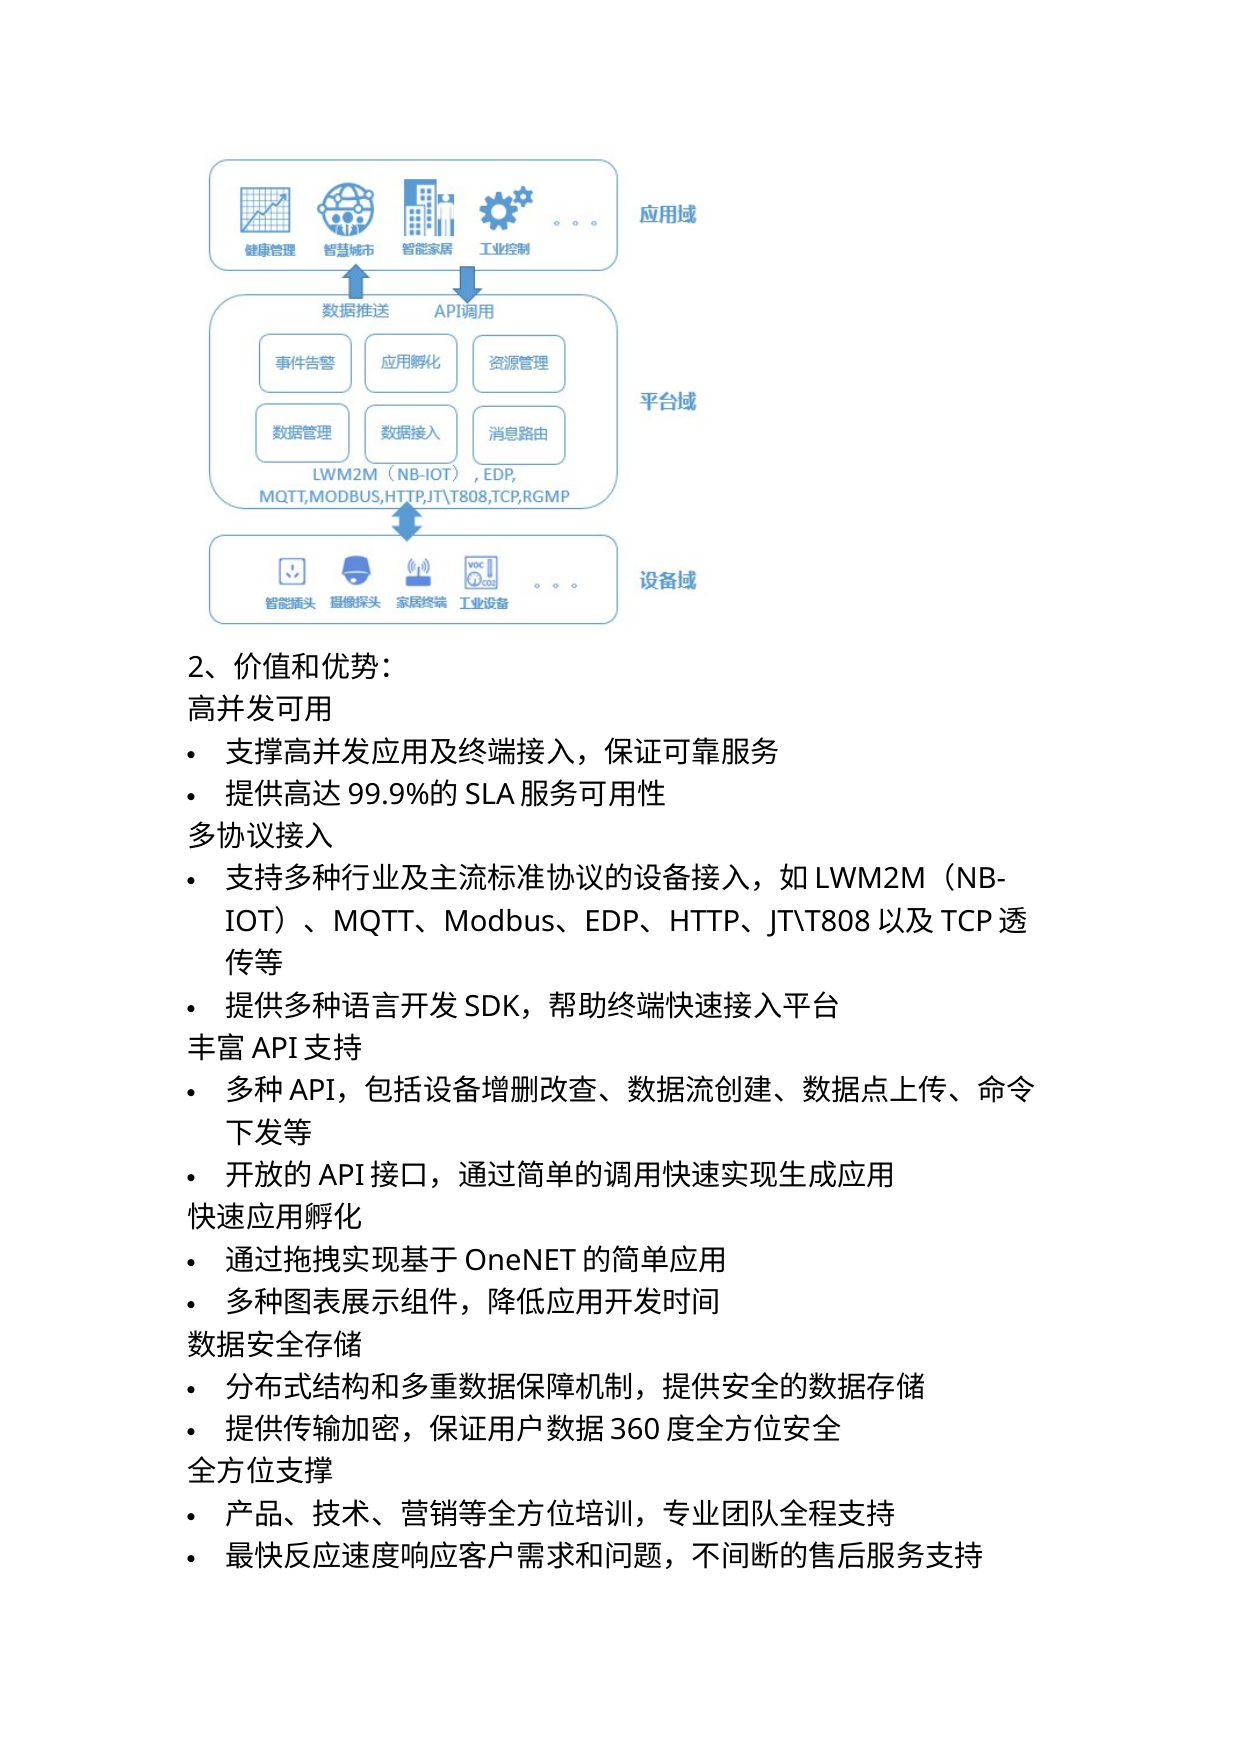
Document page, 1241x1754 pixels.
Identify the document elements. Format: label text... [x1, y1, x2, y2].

text 丰富API支持 [187, 1024, 1053, 1067]
text 高并发可用 [187, 686, 1053, 728]
text 数据安全存储 [187, 1321, 1053, 1363]
text 全方位支撑 [187, 1448, 1053, 1490]
picture [187, 150, 727, 644]
text 2、价值和优势： [187, 643, 1053, 686]
list 通过拖拽实现基于OneNET的简单应用 [187, 1236, 1053, 1279]
list 最快反应速度响应客户需求和问题，不间断的售后服务支持 [187, 1533, 1053, 1575]
list 分布式结构和多重数据保障机制，提供安全的数据存储 [187, 1363, 1053, 1406]
list 多种API，包括设备增删改查、数据流创建、数据点上传、命令下发等 [187, 1067, 1053, 1152]
list 支持多种行业及主流标准协议的设备接入，如LWM2M（NB-IOT）、MQTT、Modbus、EDP、HTTP、JT\T808以及TCP透传等 [187, 855, 1053, 982]
list 支撑高并发应用及终端接入，保证可靠服务 [187, 728, 1053, 770]
list 多种图表展示组件，降低应用开发时间 [187, 1279, 1053, 1321]
text 快速应用孵化 [187, 1194, 1053, 1236]
list 提供多种语言开发SDK，帮助终端快速接入平台 [187, 982, 1053, 1024]
list 提供高达99.9%的SLA服务可用性 [187, 770, 1053, 813]
list 提供传输加密，保证用户数据360度全方位安全 [187, 1406, 1053, 1448]
list 产品、技术、营销等全方位培训，专业团队全程支持 [187, 1490, 1053, 1533]
text 多协议接入 [187, 813, 1053, 855]
list 开放的API接口，通过简单的调用快速实现生成应用 [187, 1152, 1053, 1194]
